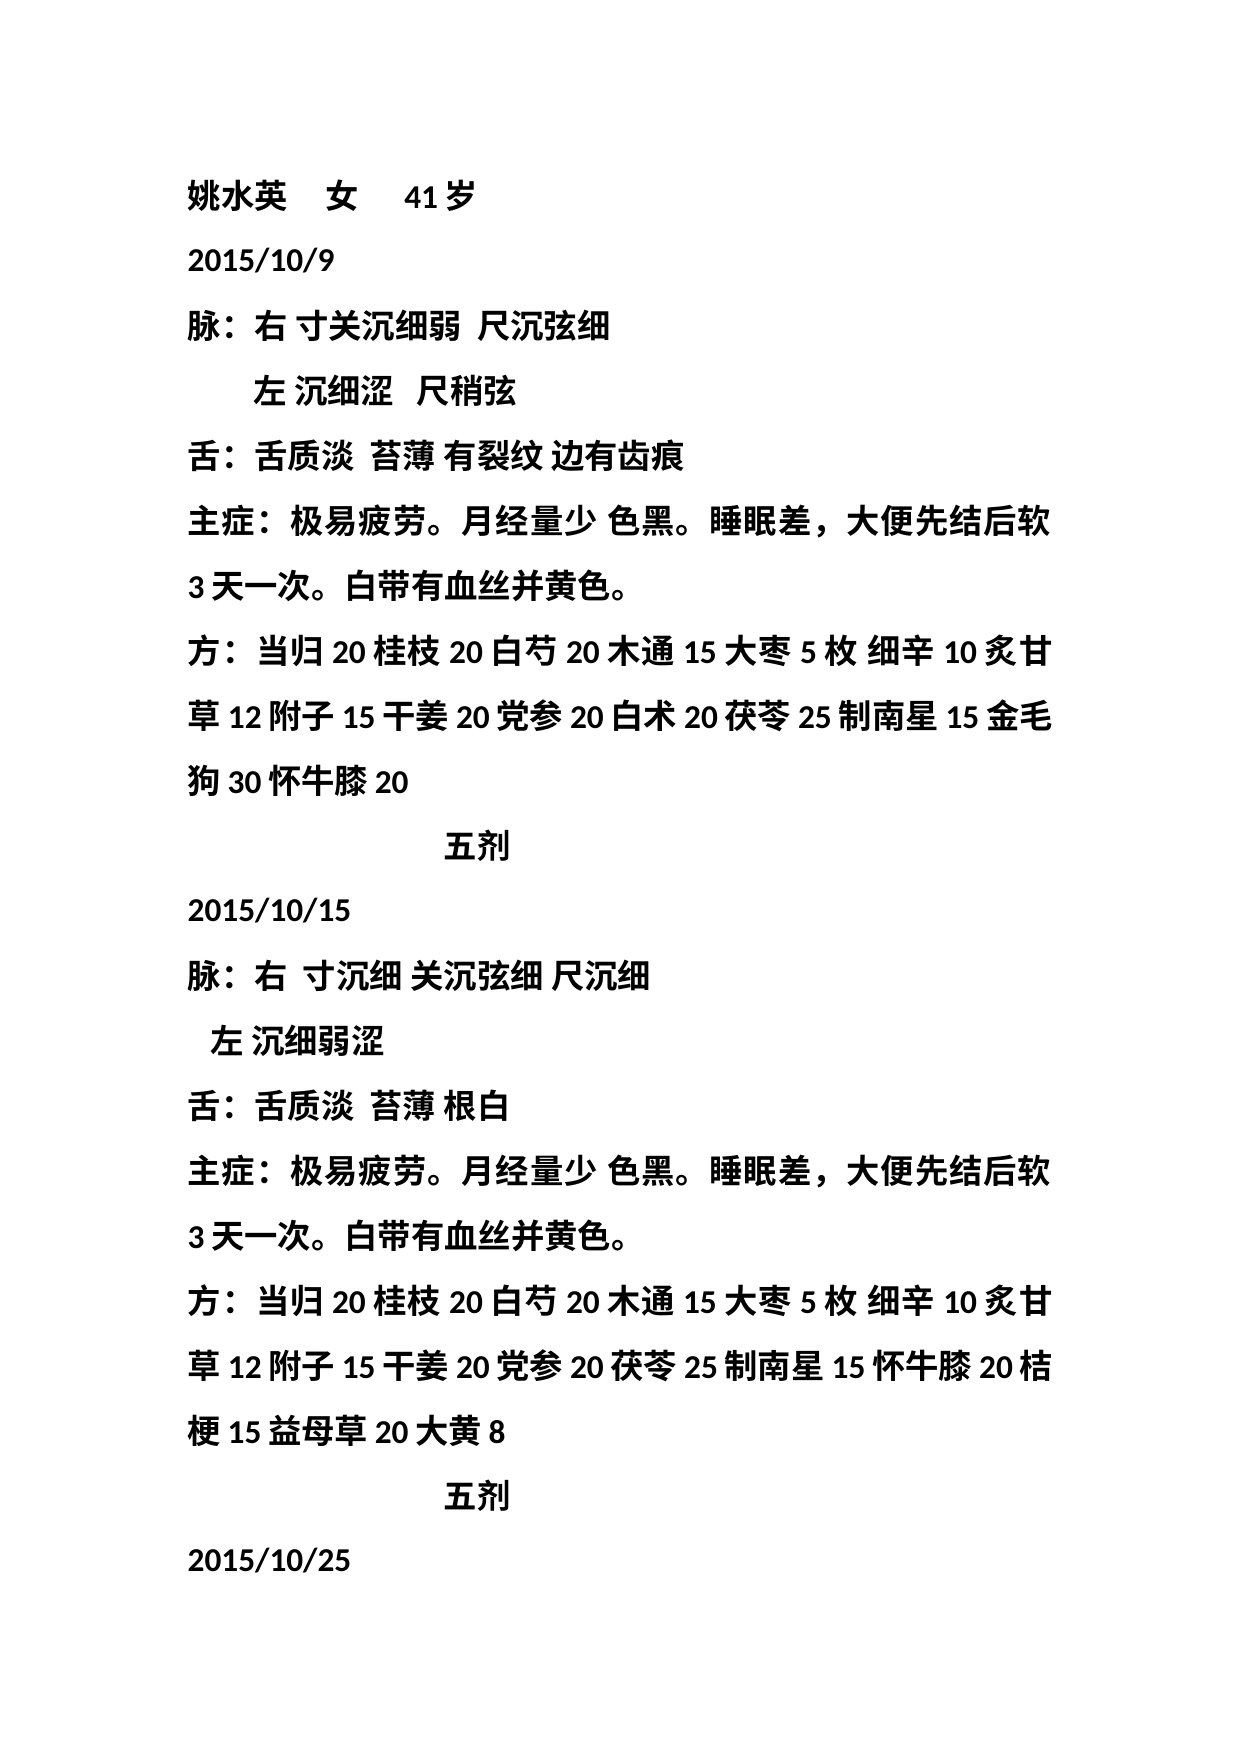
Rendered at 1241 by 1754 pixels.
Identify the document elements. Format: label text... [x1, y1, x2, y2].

text 姚水英 女 41岁 [187, 162, 1053, 227]
text 舌：舌质淡 苔薄 有裂纹 边有齿痕 [187, 422, 1053, 487]
text 左 沉细弱涩 [187, 1007, 1053, 1072]
text 2015/10/15 [187, 877, 1053, 942]
text 脉：右 寸关沉细弱 尺沉弦细 [187, 292, 1053, 357]
text 五剂 [187, 1462, 1053, 1527]
text 2015/10/25 [187, 1527, 1053, 1592]
text 方：当归20桂枝20白芍20木通15大枣5枚 细辛10炙甘草12附子15干姜20党参20茯苓25制南星15怀牛膝20桔梗15益母草20大黄8 [187, 1267, 1053, 1462]
text 五剂 [187, 812, 1053, 877]
text 2015/10/9 [187, 227, 1053, 292]
text 主症：极易疲劳。月经量少 色黑。睡眠差，大便先结后软 3天一次。白带有血丝并黄色。 [187, 1137, 1053, 1267]
text 左 沉细涩 尺稍弦 [187, 357, 1053, 422]
text 主症：极易疲劳。月经量少 色黑。睡眠差，大便先结后软 3天一次。白带有血丝并黄色。 [187, 487, 1053, 617]
text 脉：右 寸沉细 关沉弦细 尺沉细 [187, 942, 1053, 1007]
text 舌：舌质淡 苔薄 根白 [187, 1072, 1053, 1137]
text 方：当归20桂枝20白芍20木通15大枣5枚 细辛10炙甘草12附子15干姜20党参20白术20茯苓25制南星15金毛狗30怀牛膝20 [187, 617, 1053, 812]
